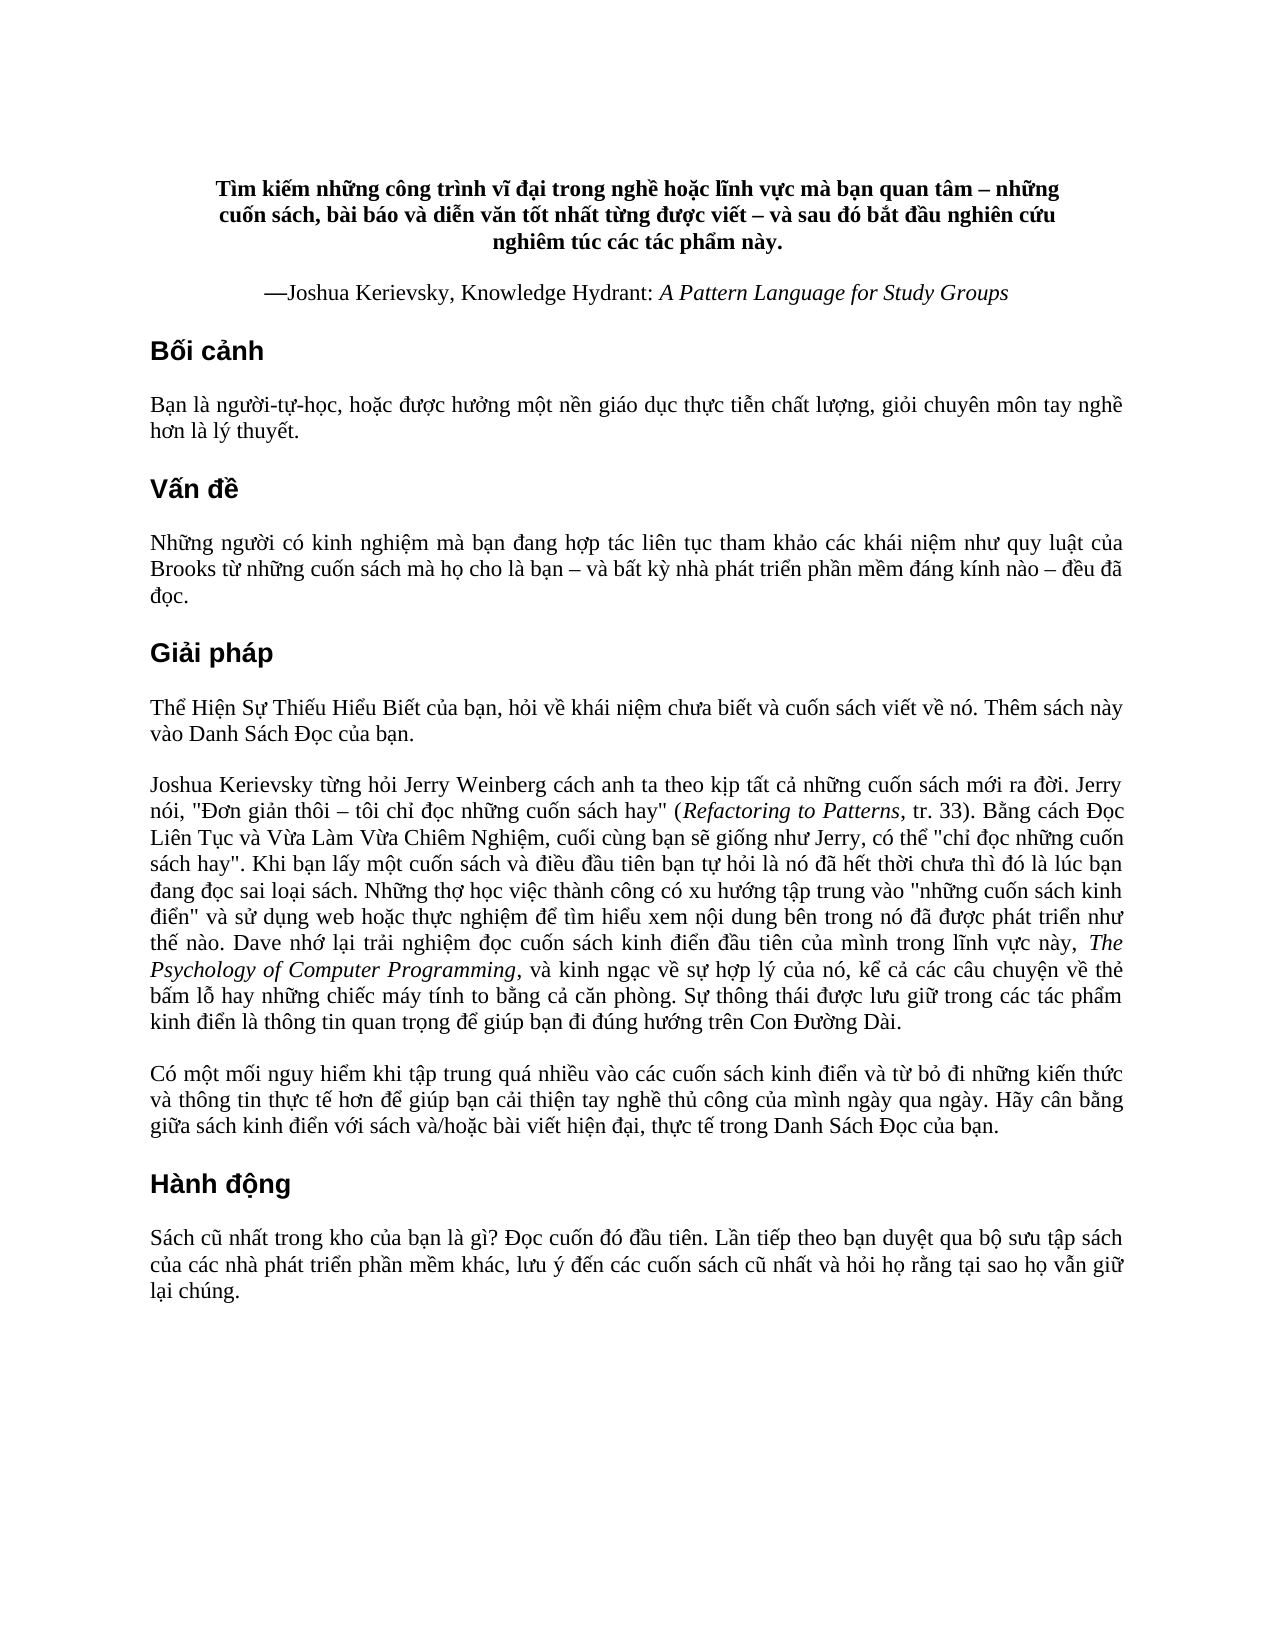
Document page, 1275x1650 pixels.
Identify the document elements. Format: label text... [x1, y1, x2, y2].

text Tìm kiếm những công trình vĩ đại trong nghề hoặc lĩnh vực mà bạn quan tâm – những cuốn sách, bài báo và diễn văn tốt nhất từng được viết – và sau đó bắt đầu nghiên cứu nghiêm túc các tác phẩm này. [212, 175, 1062, 254]
text Sách cũ nhất trong kho của bạn là gì? Đọc cuốn đó đầu tiên. Lần tiếp theo bạn duyệt qua bộ sưu tập sách của các nhà phát triển phần mềm khác, lưu ý đến các cuốn sách cũ nhất và hỏi họ rằng tại sao họ vẫn giữ lại chúng. [150, 1224, 1125, 1303]
subtitle Giải pháp [150, 637, 1125, 668]
text Bạn là người-tự-học, hoặc được hưởng một nền giáo dục thực tiễn chất lượng, giỏi chuyên môn tay nghề hơn là lý thuyết. [150, 391, 1125, 444]
text —Joshua Kerievsky, Knowledge Hydrant: A Pattern Language for Study Groups [212, 279, 1062, 306]
subtitle Hành động [150, 1168, 1125, 1199]
text Những người có kinh nghiệm mà bạn đang hợp tác liên tục tham khảo các khái niệm như quy luật của Brooks từ những cuốn sách mà họ cho là bạn – và bất kỳ nhà phát triển phần mềm đáng kính nào – đều đã đọc. [150, 529, 1125, 608]
text Có một mối nguy hiểm khi tập trung quá nhiều vào các cuốn sách kinh điển và từ bỏ đi những kiến thức và thông tin thực tế hơn để giúp bạn cải thiện tay nghề thủ công của mình ngày qua ngày. Hãy cân bằng giữa sách kinh điển với sách và/hoặc bài viết hiện đại, thực tế trong Danh Sách Đọc của bạn. [150, 1060, 1125, 1139]
subtitle Vấn đề [150, 473, 1125, 504]
text Thể Hiện Sự Thiếu Hiểu Biết của bạn, hỏi về khái niệm chưa biết và cuốn sách viết về nó. Thêm sách này vào Danh Sách Đọc của bạn. [150, 693, 1125, 746]
subtitle Bối cảnh [150, 335, 1125, 366]
text Joshua Kerievsky từng hỏi Jerry Weinberg cách anh ta theo kịp tất cả những cuốn sách mới ra đời. Jerry nói, "Đơn giản thôi – tôi chỉ đọc những cuốn sách hay" (Refactoring to Patterns, tr. 33). Bằng cách Đọc Liên Tục và Vừa Làm Vừa Chiêm Nghiệm, cuối cùng bạn sẽ giống như Jerry, có thể "chỉ đọc những cuốn sách hay". Khi bạn lấy một cuốn sách và điều đầu tiên bạn tự hỏi là nó đã hết thời chưa thì đó là lúc bạn đang đọc sai loại sách. Những thợ học việc thành công có xu hướng tập trung vào "những cuốn sách kinh điển" và sử dụng web hoặc thực nghiệm để tìm hiểu xem nội dung bên trong nó đã được phát triển như thế nào. Dave nhớ lại trải nghiệm đọc cuốn sách kinh điển đầu tiên của mình trong lĩnh vực này, The Psychology of Computer Programming, và kinh ngạc về sự hợp lý của nó, kể cả các câu chuyện về thẻ bấm lỗ hay những chiếc máy tính to bằng cả căn phòng. Sự thông thái được lưu giữ trong các tác phẩm kinh điển là thông tin quan trọng để giúp bạn đi đúng hướng trên Con Đường Dài. [150, 771, 1125, 1035]
